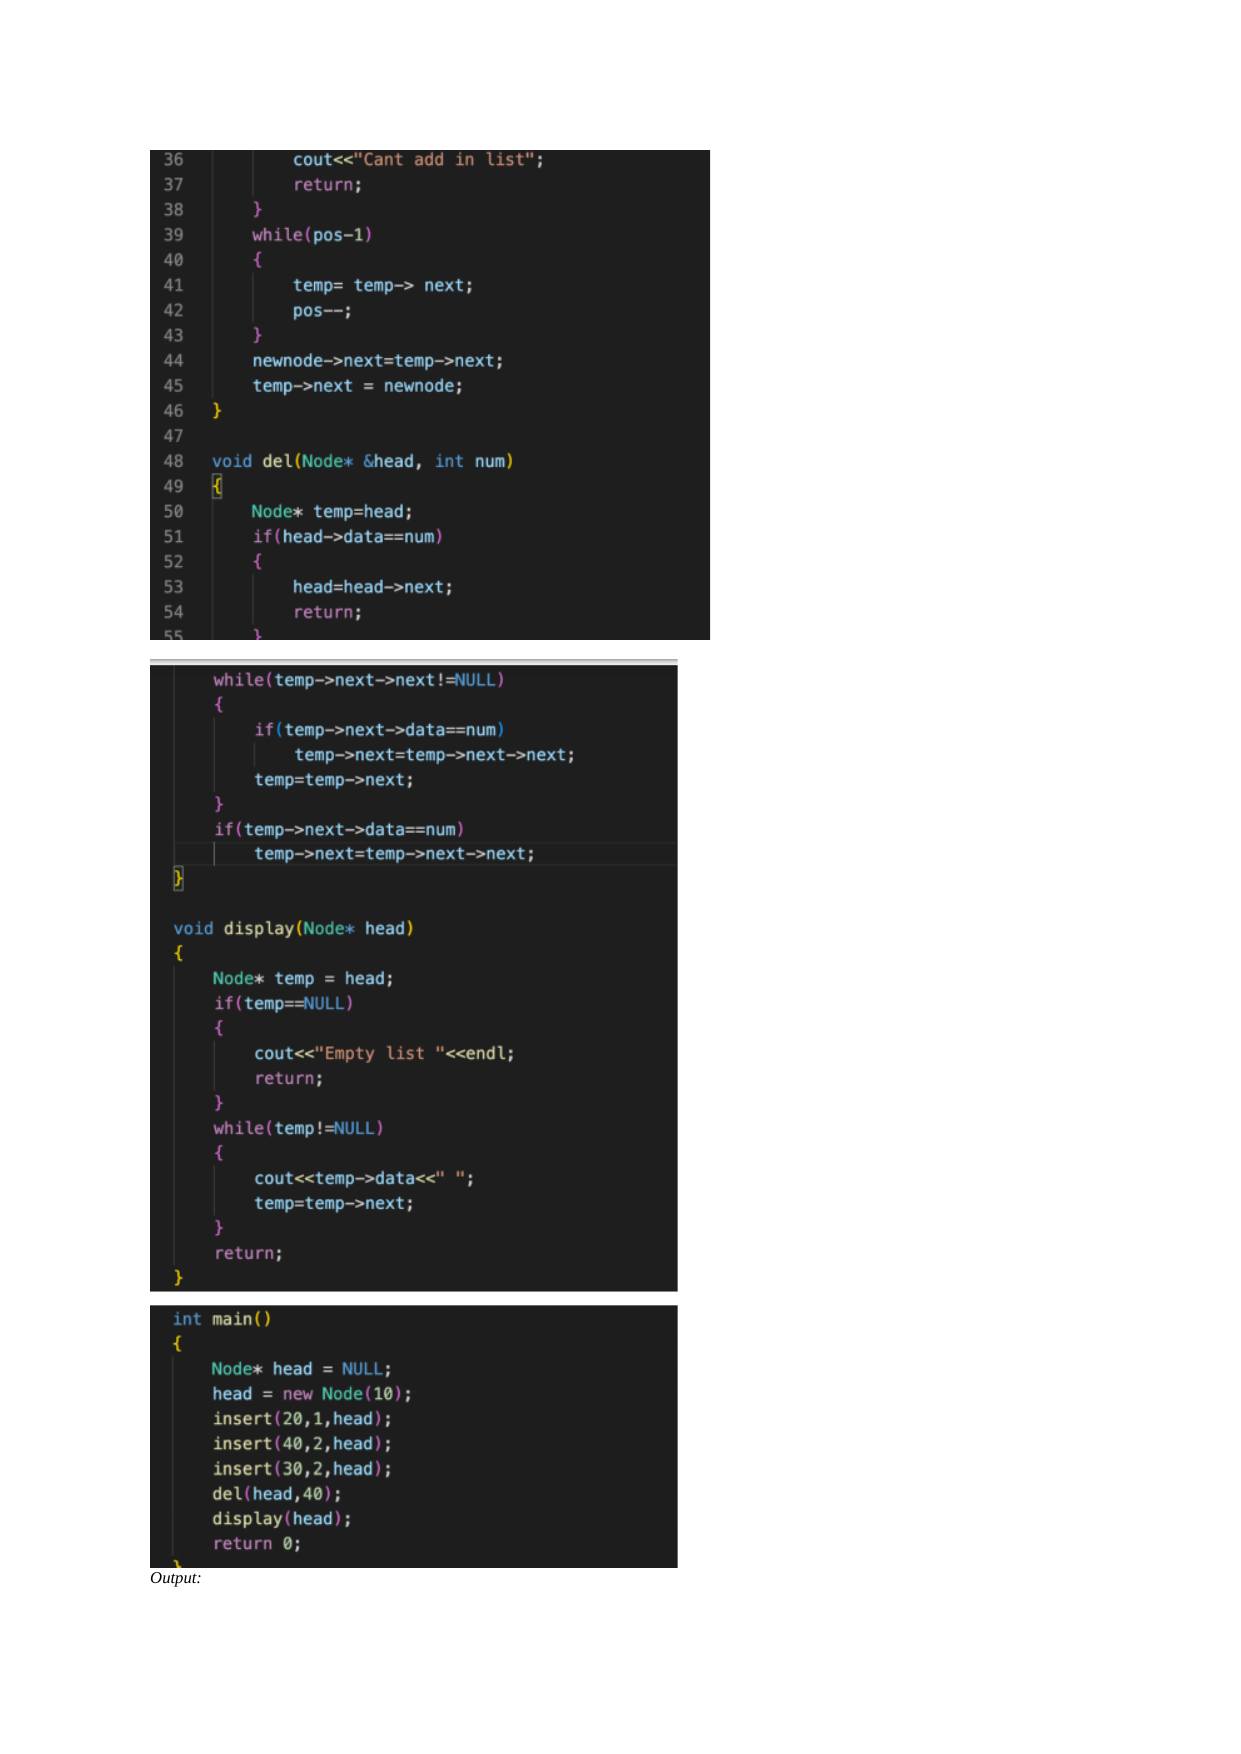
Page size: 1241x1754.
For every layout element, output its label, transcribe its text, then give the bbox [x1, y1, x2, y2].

picture [150, 150, 711, 640]
picture [150, 659, 678, 1568]
text Output: [150, 1568, 1090, 1587]
